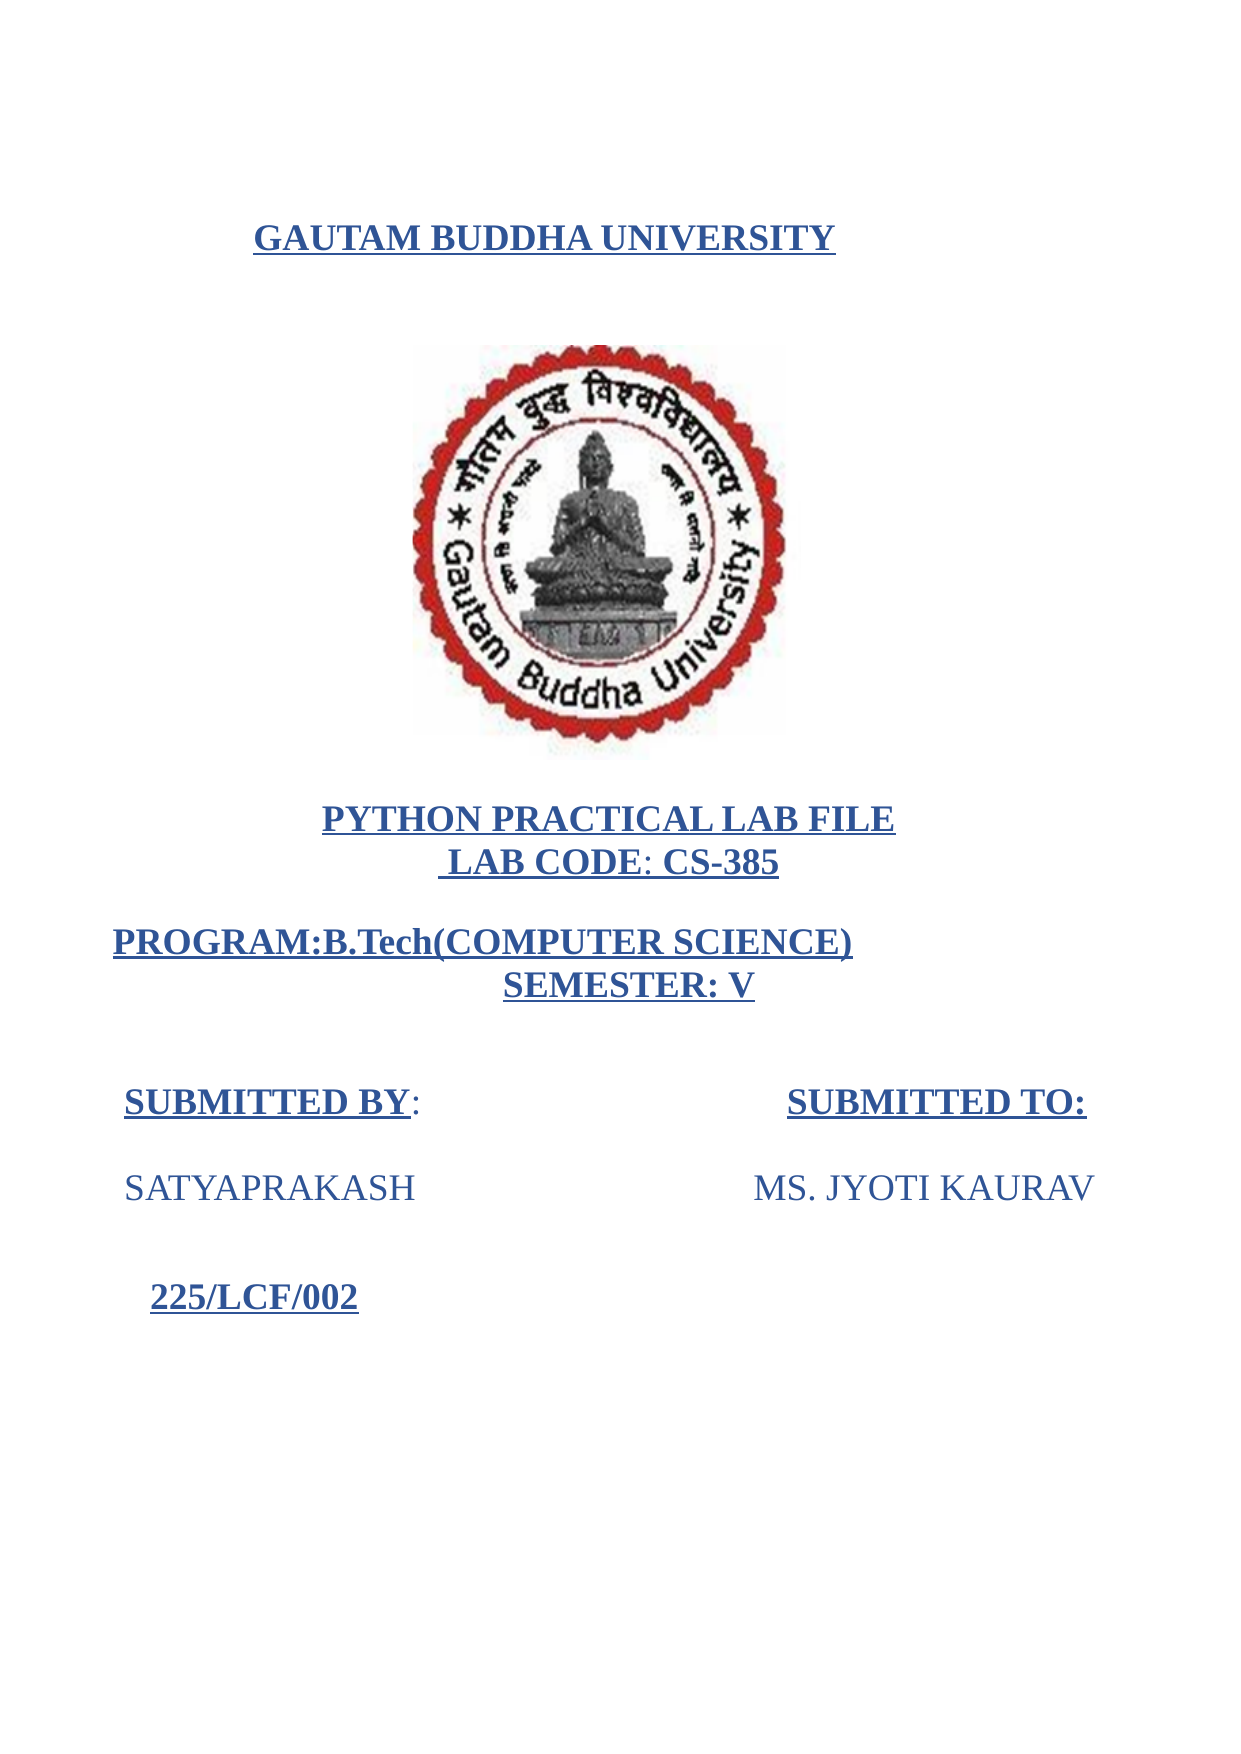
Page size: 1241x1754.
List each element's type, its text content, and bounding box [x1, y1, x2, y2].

subtitle PROGRAM:B.Tech(COMPUTER SCIENCE) [112, 919, 1193, 962]
subtitle PYTHON PRACTICAL LAB FILE [112, 796, 1105, 839]
subtitle SEMESTER: V [401, 962, 857, 1006]
subtitle GAUTAM BUDDHA UNIVERSITY [112, 216, 1119, 259]
picture [412, 345, 802, 760]
subtitle LAB CODE: CS-385 [112, 839, 1105, 882]
text 225/LCF/002 [112, 1275, 599, 1318]
subtitle SATYAPRAKASH MS. JYOTI KAURAV [124, 1166, 1240, 1209]
subtitle SUBMITTED BY: SUBMITTED TO: [124, 1079, 1240, 1122]
